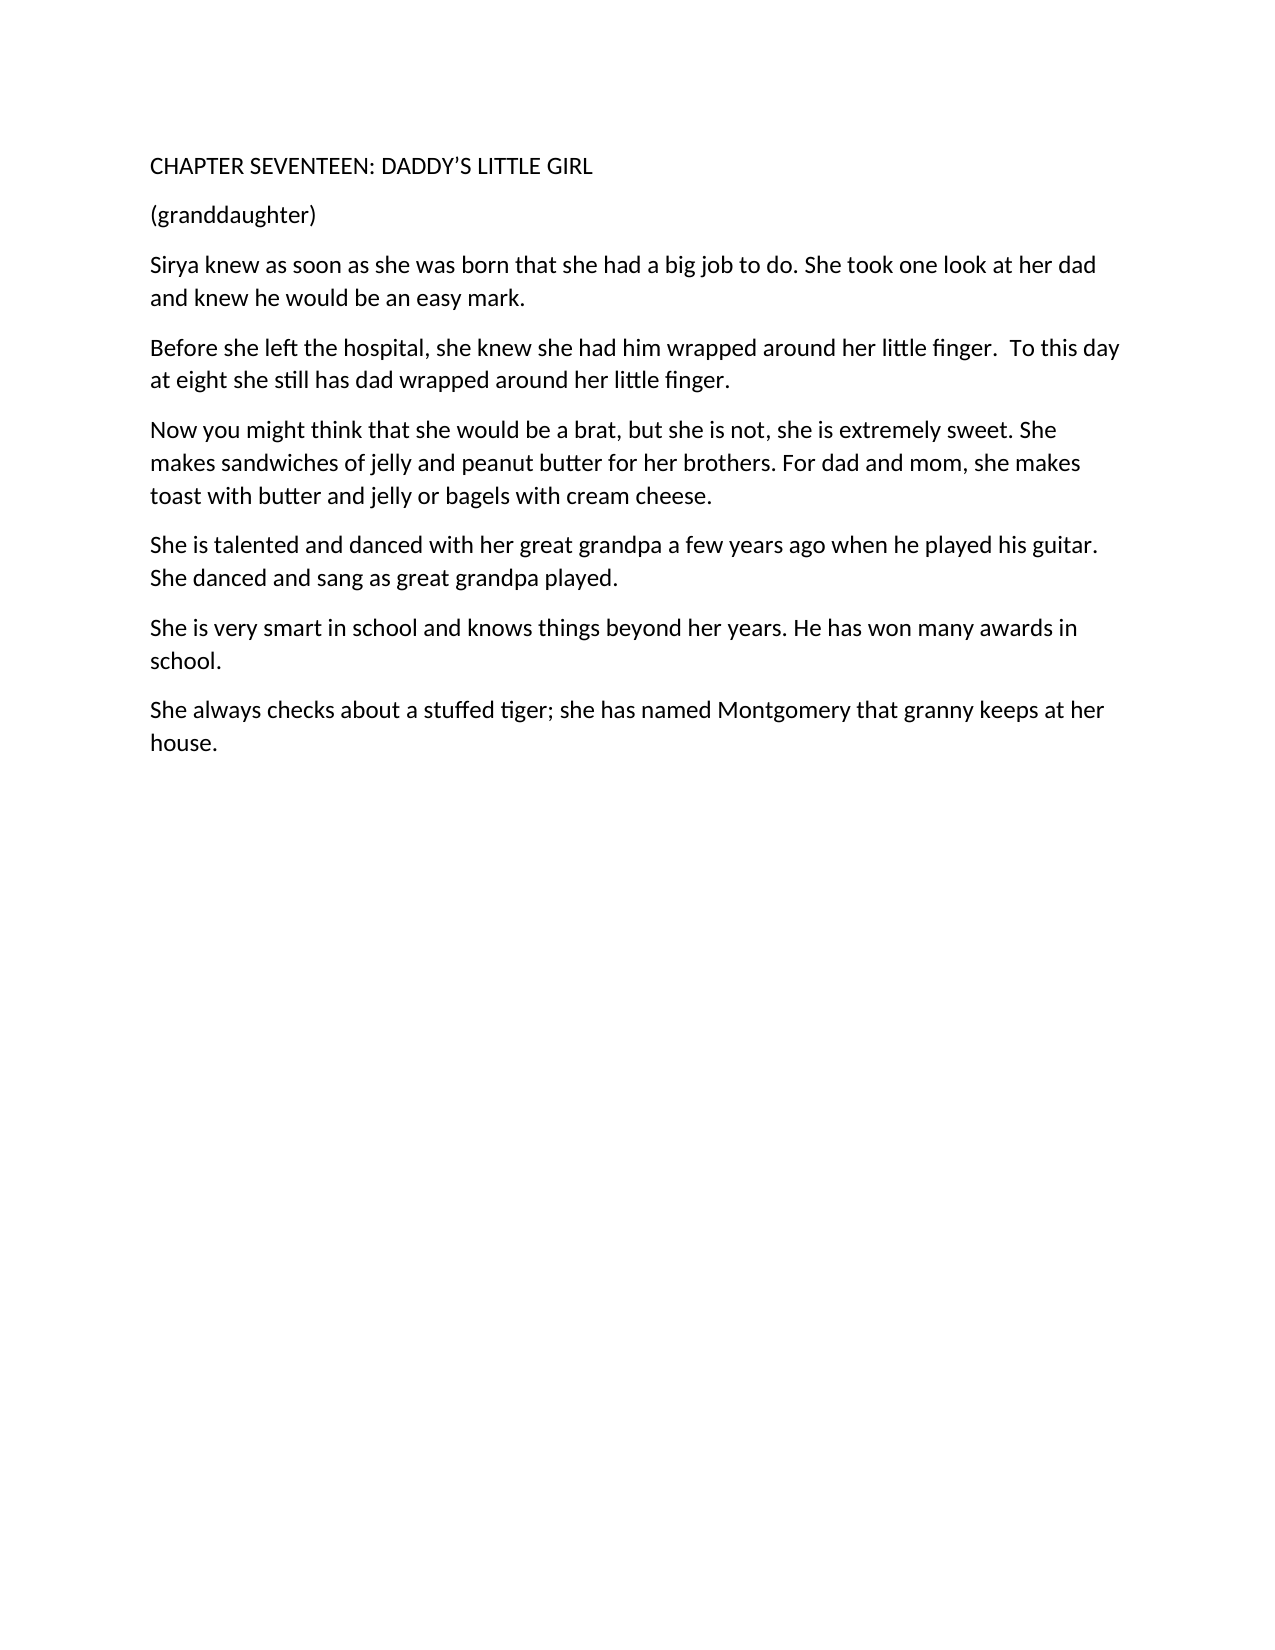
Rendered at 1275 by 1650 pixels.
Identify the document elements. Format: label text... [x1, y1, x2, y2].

text She always checks about a stuffed tiger; she has named Montgomery that granny keeps at her house. [150, 694, 1125, 758]
text She is talented and danced with her great grandpa a few years ago when he played his guitar. She danced and sang as great grandpa played. [150, 529, 1125, 593]
text Before she left the hospital, she knew she had him wrapped around her little finger. To this day at eight she still has dad wrapped around her little finger. [150, 332, 1125, 395]
text (granddaughter) [150, 199, 1125, 230]
text CHAPTER SEVENTEEN: DADDY’S LITTLE GIRL [150, 150, 1125, 181]
text Sirya knew as soon as she was born that she had a big job to do. She took one look at her dad and knew he would be an easy mark. [150, 249, 1125, 313]
text She is very smart in school and knows things beyond her years. He has won many awards in school. [150, 612, 1125, 676]
text Now you might think that she would be a brat, but she is not, she is extremely sweet. She makes sandwiches of jelly and peanut butter for her brothers. For dad and mom, she makes toast with butter and jelly or bagels with cream cheese. [150, 414, 1125, 511]
